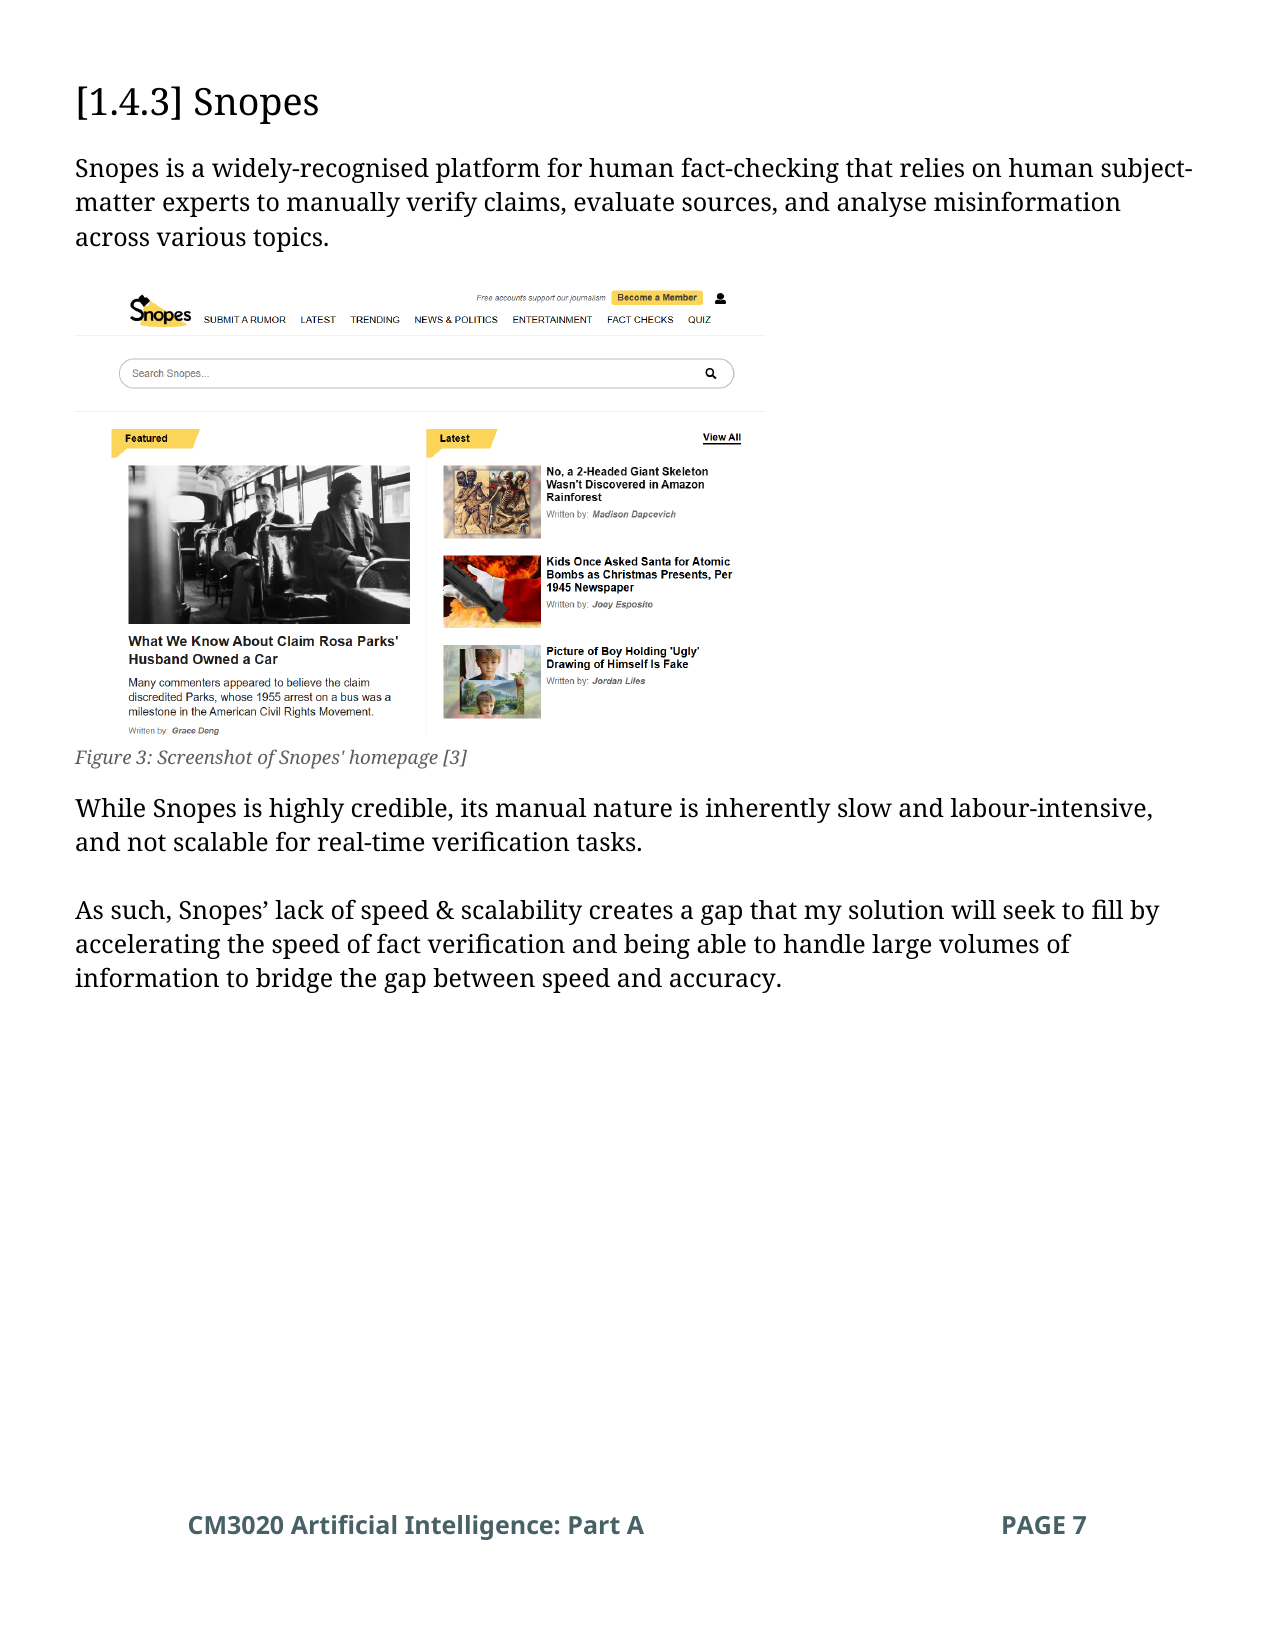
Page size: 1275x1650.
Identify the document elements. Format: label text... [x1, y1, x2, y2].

subtitle [1.4.3] Snopes [75, 75, 1200, 126]
picture [75, 287, 765, 745]
text Snopes is a widely-recognised platform for human fact-checking that relies on human subject-matter experts to manually verify claims, evaluate sources, and analyse misinformation across various topics. [75, 151, 1200, 253]
text While Snopes is highly credible, its manual nature is inherently slow and labour-intensive, and not scalable for real-time verification tasks. [75, 791, 1200, 859]
text As such, Snopes’ lack of speed & scalability creates a gap that my solution will seek to fill by accelerating the speed of fact verification and being able to handle large volumes of information to bridge the gap between speed and accuracy. [75, 893, 1200, 995]
text Figure 3: Screenshot of Snopes' homepage [3] [75, 744, 1200, 770]
